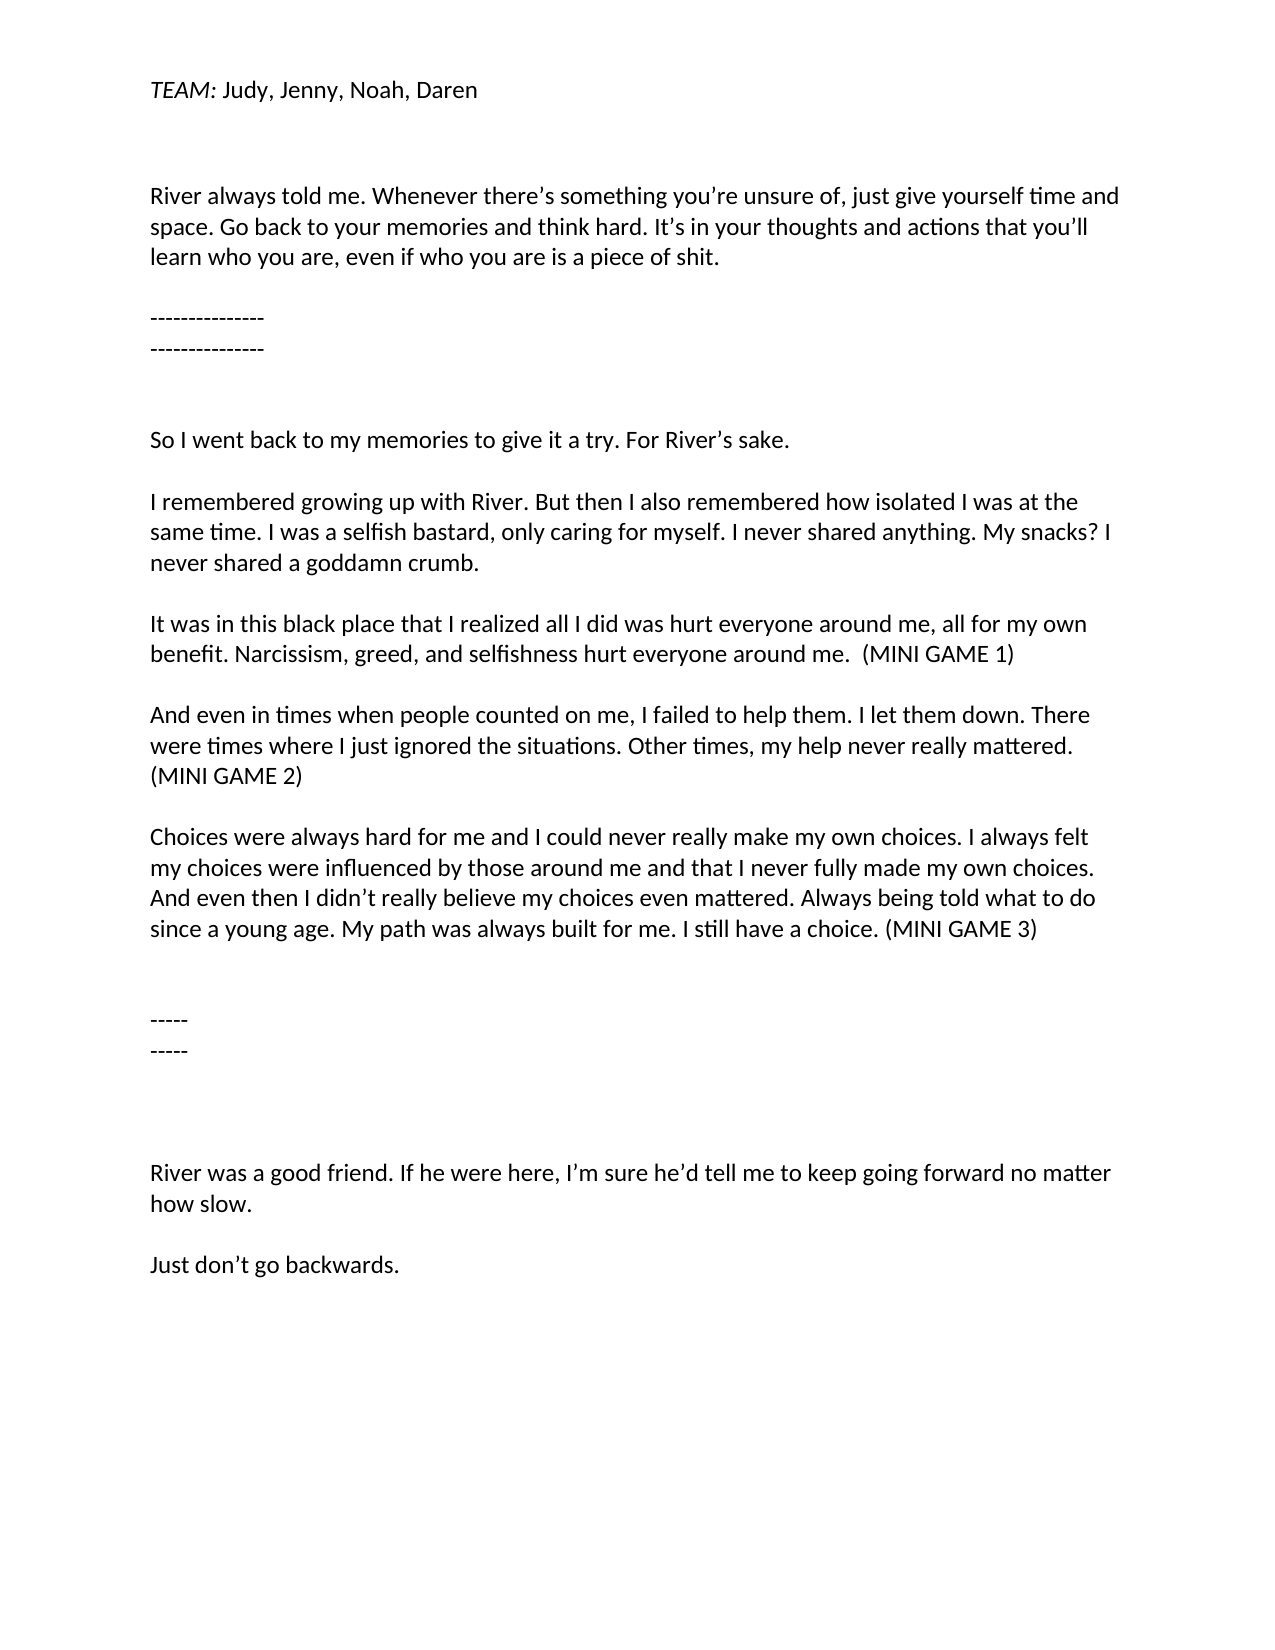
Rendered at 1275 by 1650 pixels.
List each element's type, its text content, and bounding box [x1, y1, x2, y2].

text Choices were always hard for me and I could never really make my own choices. I always felt my choices were influenced by those around me and that I never fully made my own choices. And even then I didn’t really believe my choices even mattered. Always being told what to do since a young age. My path was always built for me. I still have a choice. (MINI GAME 3) [150, 821, 1125, 943]
text ----- [150, 1004, 1125, 1035]
text River was a good friend. If he were here, I’m sure he’d tell me to keep going forward no matter how slow. [150, 1157, 1125, 1218]
text ----- [150, 1035, 1125, 1066]
text So I went back to my memories to give it a try. For River’s sake. [150, 425, 1125, 455]
text I remembered growing up with River. But then I also remembered how isolated I was at the same time. I was a selfish bastard, only caring for myself. I never shared anything. My snacks? I never shared a goddamn crumb. [150, 486, 1125, 577]
text --------------- [150, 303, 1125, 333]
text River always told me. Whenever there’s something you’re unsure of, just give yourself time and space. Go back to your memories and think hard. It’s in your thoughts and actions that you’ll learn who you are, even if who you are is a piece of shit. [150, 181, 1125, 272]
text It was in this black place that I realized all I did was hurt everyone around me, all for my own benefit. Narcissism, greed, and selfishness hurt everyone around me. (MINI GAME 1) [150, 608, 1125, 669]
text Just don’t go backwards. [150, 1249, 1125, 1279]
text --------------- [150, 333, 1125, 364]
text And even in times when people counted on me, I failed to help them. I let them down. There were times where I just ignored the situations. Other times, my help never really mattered. (MINI GAME 2) [150, 699, 1125, 791]
